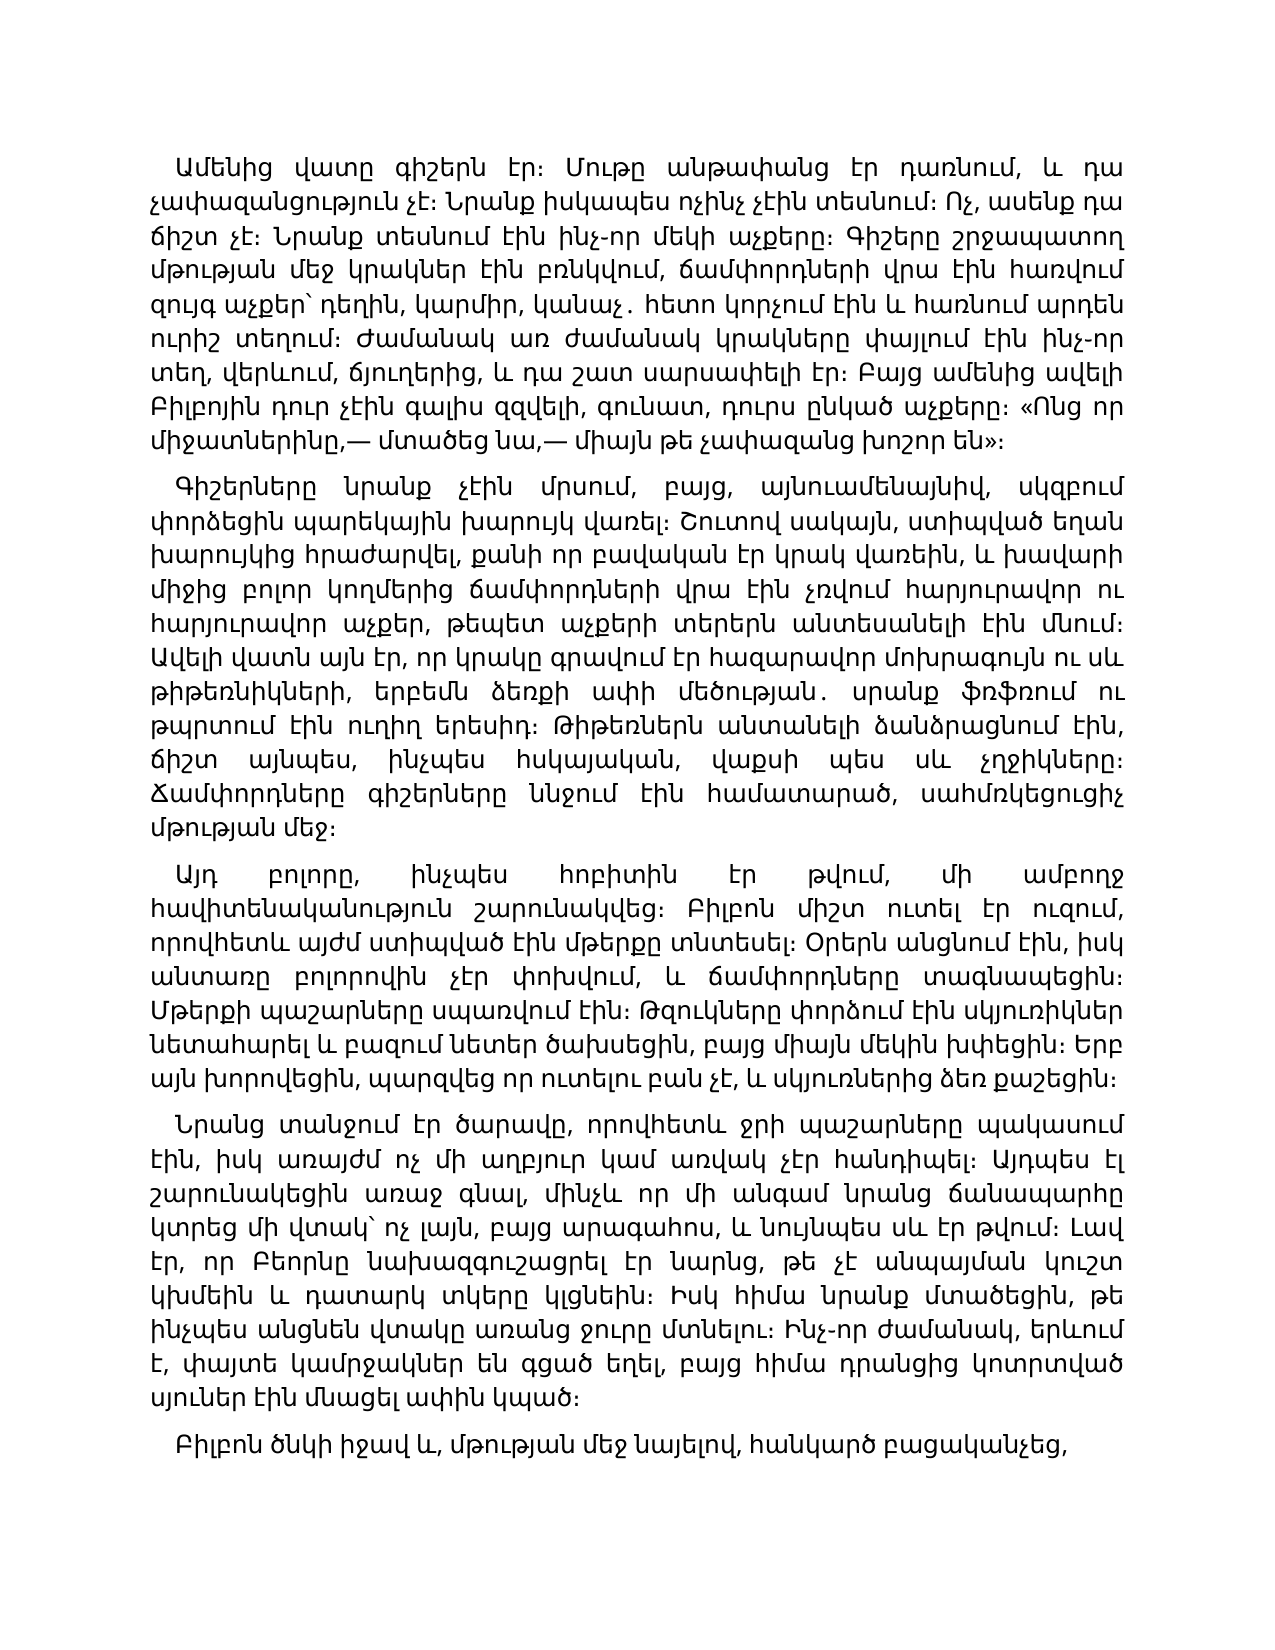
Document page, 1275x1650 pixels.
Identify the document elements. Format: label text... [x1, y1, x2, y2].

text Ամենից վատը գիշերն էր։ Մութը անթափանց էր դառնում, և դա չափազանցություն չէ։ Նրանք իսկապես ոչինչ չէին տեսնում։ Ոչ, ասենք դա ճիշտ չէ։ Նրանք տեսնում էին ինչ֊որ մեկի աչքերը։ Գիշերը շրջապատող մթության մեջ կրակներ էին բռնկվում, ճամփորդների վրա էին հառվում զույգ աչքեր՝ դեղին, կարմիր, կանաչ․ հետո կորչում էին և հառնում արդեն ուրիշ տեղում։ Ժամանակ առ ժամանակ կրակները փայլում էին ինչ֊որ տեղ, վերևում, ճյուղերից, և դա շատ սարսափելի էր։ Բայց ամենից ավելի Բիլբոյին դուր չէին գալիս զզվելի, գունատ, դուրս ընկած աչքերը։ «Ոնց որ միջատներինը,― մտածեց նա,― միայն թե չափազանց խոշոր են»։ [150, 150, 1125, 457]
text Նրանց տանջում էր ծարավը, որովհետև ջրի պաշարները պակասում էին, իսկ առայժմ ոչ մի աղբյուր կամ առվակ չէր հանդիպել։ Այդպես էլ շարունակեցին առաջ գնալ, մինչև որ մի անգամ նրանց ճանապարհը կտրեց մի վտակ՝ ոչ լայն, բայց արագահոս, և նույնպես սև էր թվում։ Լավ էր, որ Բեորնը նախազգուշացրել էր նարնց, թե չէ անպայման կուշտ կխմեին և դատարկ տկերը կլցնեին։ Իսկ հիմա նրանք մտածեցին, թե ինչպես անցնեն վտակը առանց ջուրը մտնելու։ Ինչ֊որ ժամանակ, երևում է, փայտե կամրջակներ են գցած եղել, բայց հիմա դրանցից կոտրտված սյուներ էին մնացել ափին կպած։ [150, 1107, 1125, 1414]
text Բիլբոն ծնկի իջավ և, մթության մեջ նայելով, հանկարծ բացականչեց, [150, 1426, 1125, 1460]
text Գիշերները նրանք չէին մրսում, բայց, այնուամենայնիվ, սկզբում փորձեցին պարեկային խարույկ վառել։ Շուտով սակայն, ստիպված եղան խարույկից հրաժարվել, քանի որ բավական էր կրակ վառեին, և խավարի միջից բոլոր կողմերից ճամփորդների վրա էին չռվում հարյուրավոր ու հարյուրավոր աչքեր, թեպետ աչքերի տերերն անտեսանելի էին մնում։ Ավելի վատն այն էր, որ կրակը գրավում էր հազարավոր մոխրագույն ու սև թիթեռնիկների, երբեմն ձեռքի ափի մեծության․ սրանք ֆռֆռում ու թպրտում էին ուղիղ երեսիդ։ Թիթեռներն անտանելի ձանձրացնում էին, ճիշտ այնպես, ինչպես հսկայական, վաքսի պես սև չղջիկները։ Ճամփորդները գիշերները ննջում էին համատարած, սահմռկեցուցիչ մթության մեջ։ [150, 469, 1125, 844]
text Այդ բոլորը, ինչպես հոբիտին էր թվում, մի ամբողջ հավիտենականություն շարունակվեց։ Բիլբոն միշտ ուտել էր ուզում, որովհետև այժմ ստիպված էին մթերքը տնտեսել։ Օրերն անցնում էին, իսկ անտառը բոլորովին չէր փոխվում, և ճամփորդները տագնապեցին։ Մթերքի պաշարները սպառվում էին։ Թզուկները փորձում էին սկյուռիկներ նետահարել և բազում նետեր ծախսեցին, բայց միայն մեկին խփեցին։ Երբ այն խորովեցին, պարզվեց որ ուտելու բան չէ, և սկյուռներից ձեռ քաշեցին։ [150, 856, 1125, 1095]
